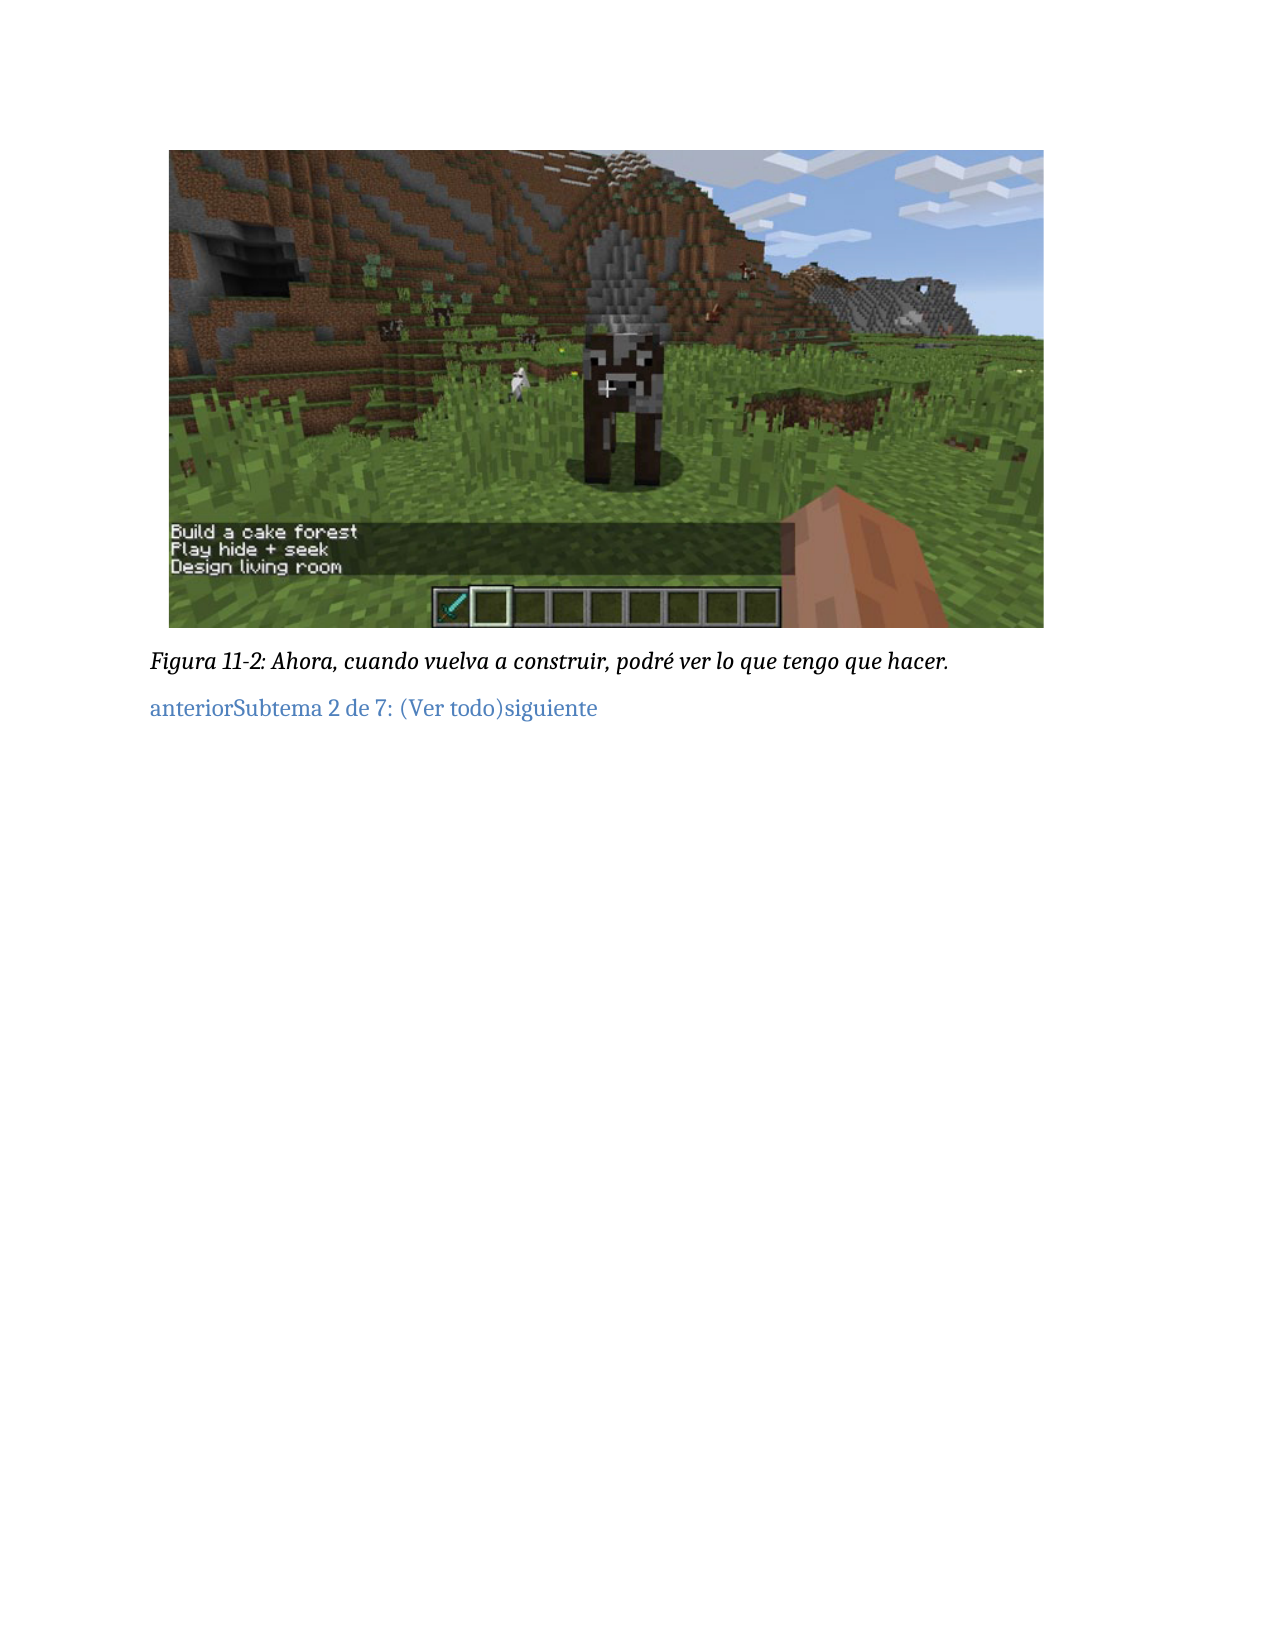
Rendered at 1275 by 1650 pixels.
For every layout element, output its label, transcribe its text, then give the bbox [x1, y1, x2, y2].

text anteriorSubtema 2 de 7: (Ver todo)siguiente [150, 694, 1125, 752]
text Figura 11-2: Ahora, cuando vuelva a construir, podré ver lo que tengo que hacer. [150, 647, 1125, 675]
picture [168, 150, 1044, 628]
